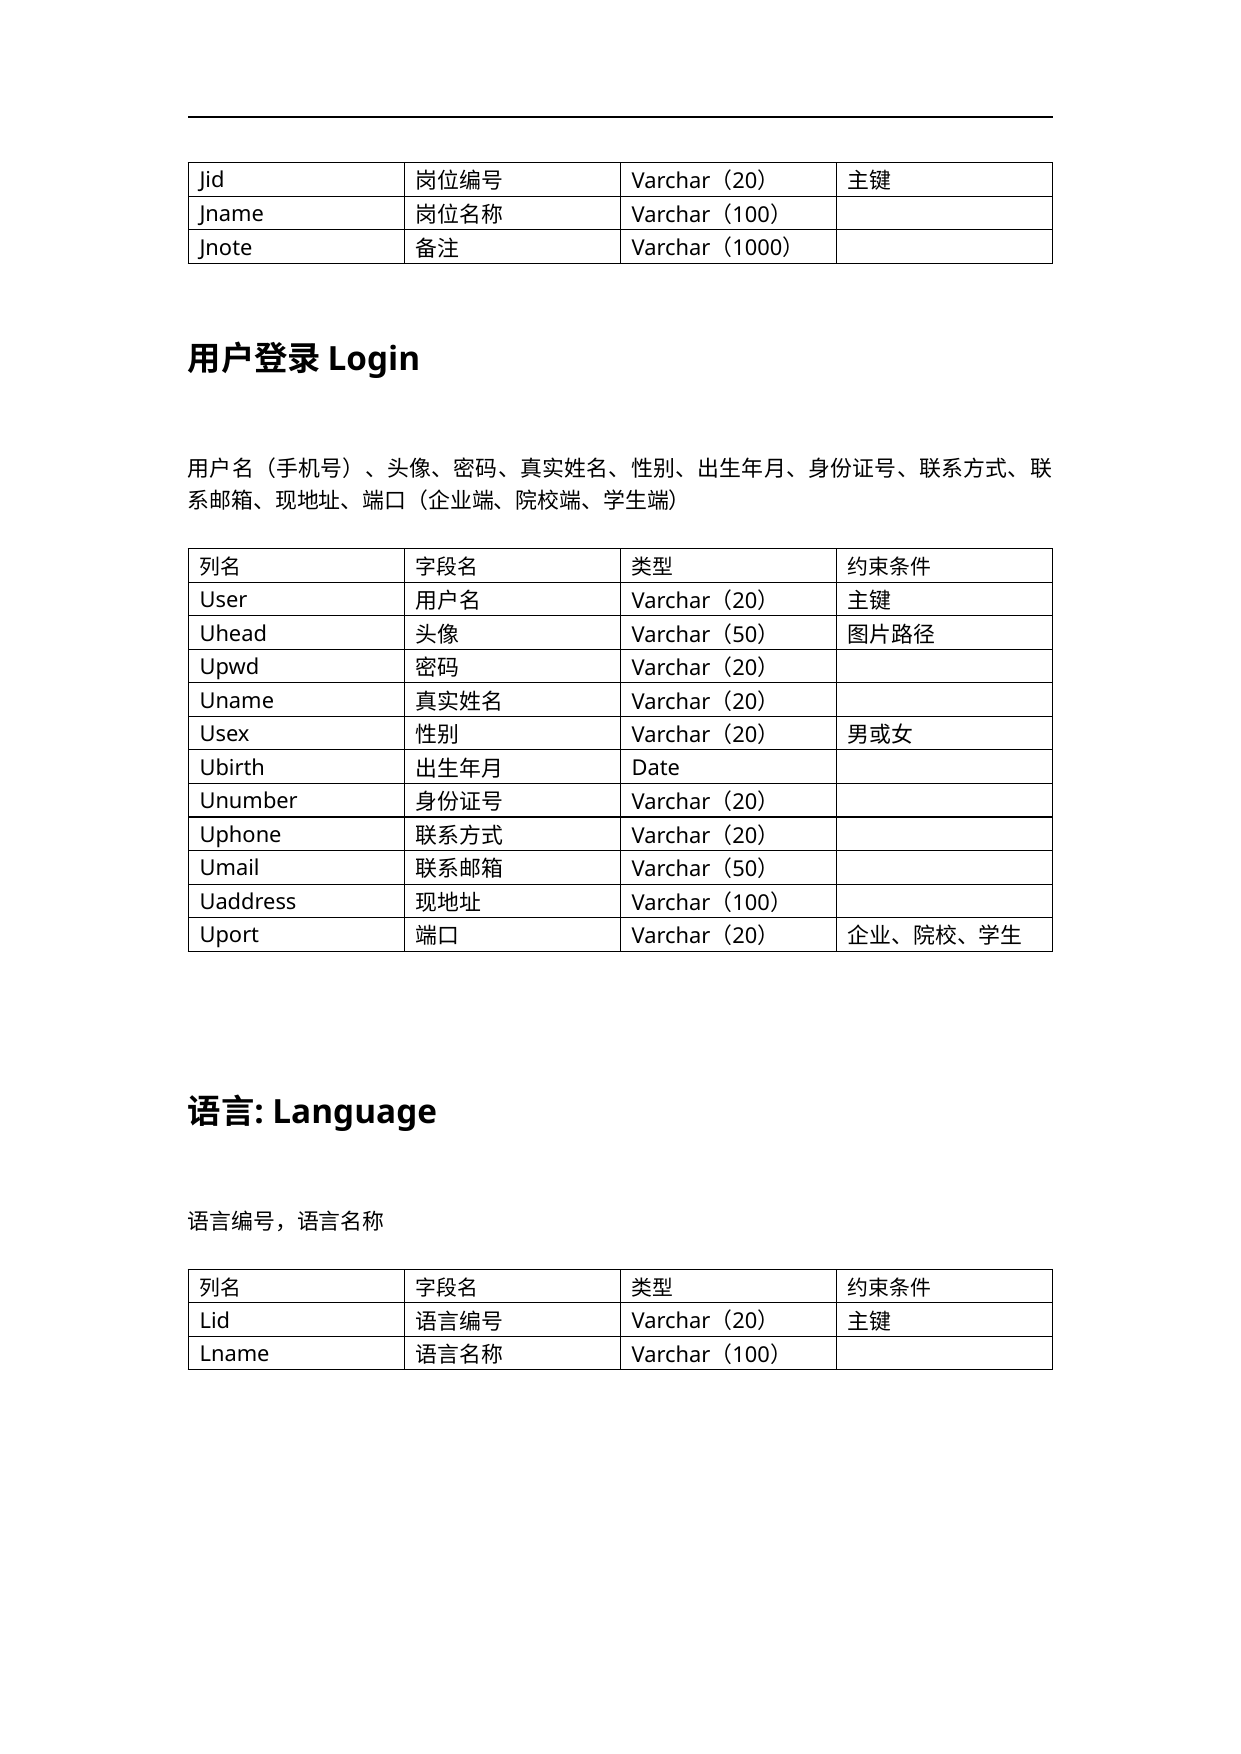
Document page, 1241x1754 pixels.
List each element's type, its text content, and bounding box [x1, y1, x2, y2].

table_cell 现地址 [405, 885, 620, 917]
table_cell Date [621, 750, 836, 783]
table_cell Uname [189, 683, 404, 716]
table_cell [837, 683, 1052, 716]
table_cell 出生年月 [405, 750, 620, 783]
table_cell 岗位编号 [405, 163, 620, 196]
table_cell 性别 [405, 717, 620, 749]
table_cell Uport [189, 918, 404, 951]
table_cell 头像 [405, 616, 620, 649]
table_cell Varchar（50） [621, 851, 836, 883]
table_cell 岗位名称 [405, 197, 620, 229]
table_cell [837, 750, 1052, 783]
table_cell 密码 [405, 650, 620, 682]
table_cell Varchar（20） [621, 163, 836, 196]
table_cell Jid [189, 163, 404, 196]
table_cell 端口 [405, 918, 620, 951]
table_cell [837, 1337, 1052, 1369]
table_cell Varchar（1000） [621, 230, 836, 263]
table_header 列名 [189, 549, 404, 582]
table_cell Uaddress [189, 885, 404, 917]
table_cell 真实姓名 [405, 683, 620, 716]
table_cell Varchar（100） [621, 885, 836, 917]
table_cell Varchar（50） [621, 616, 836, 649]
table_cell Varchar（100） [621, 1337, 836, 1369]
table_cell 联系邮箱 [405, 851, 620, 883]
table_cell [837, 784, 1052, 816]
table_cell Varchar（20） [621, 683, 836, 716]
table_header 列名 [189, 1270, 404, 1302]
table_cell Varchar（20） [621, 717, 836, 749]
table_cell 主键 [837, 583, 1052, 615]
table_cell Lid [189, 1303, 404, 1336]
table_cell [837, 851, 1052, 883]
table_cell Varchar（20） [621, 818, 836, 850]
subtitle 用户登录Login [187, 323, 1053, 388]
table_cell 企业、院校、学生 [837, 918, 1052, 951]
table_cell Usex [189, 717, 404, 749]
text 语言编号，语言名称 [187, 1204, 1053, 1236]
table_cell 语言编号 [405, 1303, 620, 1336]
table_cell 男或女 [837, 717, 1052, 749]
table_cell Varchar（20） [621, 784, 836, 816]
table_header 字段名 [405, 1270, 620, 1302]
table_cell Jname [189, 197, 404, 229]
table_cell [837, 197, 1052, 229]
table_cell Varchar（20） [621, 650, 836, 682]
table_cell 身份证号 [405, 784, 620, 816]
table_cell Upwd [189, 650, 404, 682]
table_cell Unumber [189, 784, 404, 816]
table_cell Umail [189, 851, 404, 883]
table_cell Uphone [189, 818, 404, 850]
table_cell User [189, 583, 404, 615]
table_cell 主键 [837, 1303, 1052, 1336]
table_header 字段名 [405, 549, 620, 582]
table_cell Uhead [189, 616, 404, 649]
table_cell [837, 885, 1052, 917]
table_cell Varchar（100） [621, 197, 836, 229]
table_cell Jnote [189, 230, 404, 263]
table_cell 备注 [405, 230, 620, 263]
table_cell 图片路径 [837, 616, 1052, 649]
table_cell 语言名称 [405, 1337, 620, 1369]
table_header 类型 [621, 549, 836, 582]
table_header 约束条件 [837, 1270, 1052, 1302]
table_header 类型 [621, 1270, 836, 1302]
table_cell 用户名 [405, 583, 620, 615]
table_cell Ubirth [189, 750, 404, 783]
table_cell Lname [189, 1337, 404, 1369]
table_header 约束条件 [837, 549, 1052, 582]
table_cell [837, 650, 1052, 682]
table_cell Varchar（20） [621, 583, 836, 615]
table_cell 联系方式 [405, 818, 620, 850]
text 用户名（手机号）、头像、密码、真实姓名、性别、出生年月、身份证号、联系方式、联系邮箱、现地址、端口（企业端、院校端、学生端） [187, 451, 1053, 516]
table_cell 主键 [837, 163, 1052, 196]
table_cell Varchar（20） [621, 918, 836, 951]
table_cell [837, 818, 1052, 850]
table_cell Varchar（20） [621, 1303, 836, 1336]
subtitle 语言: Language [187, 1076, 1053, 1141]
table_cell [837, 230, 1052, 263]
